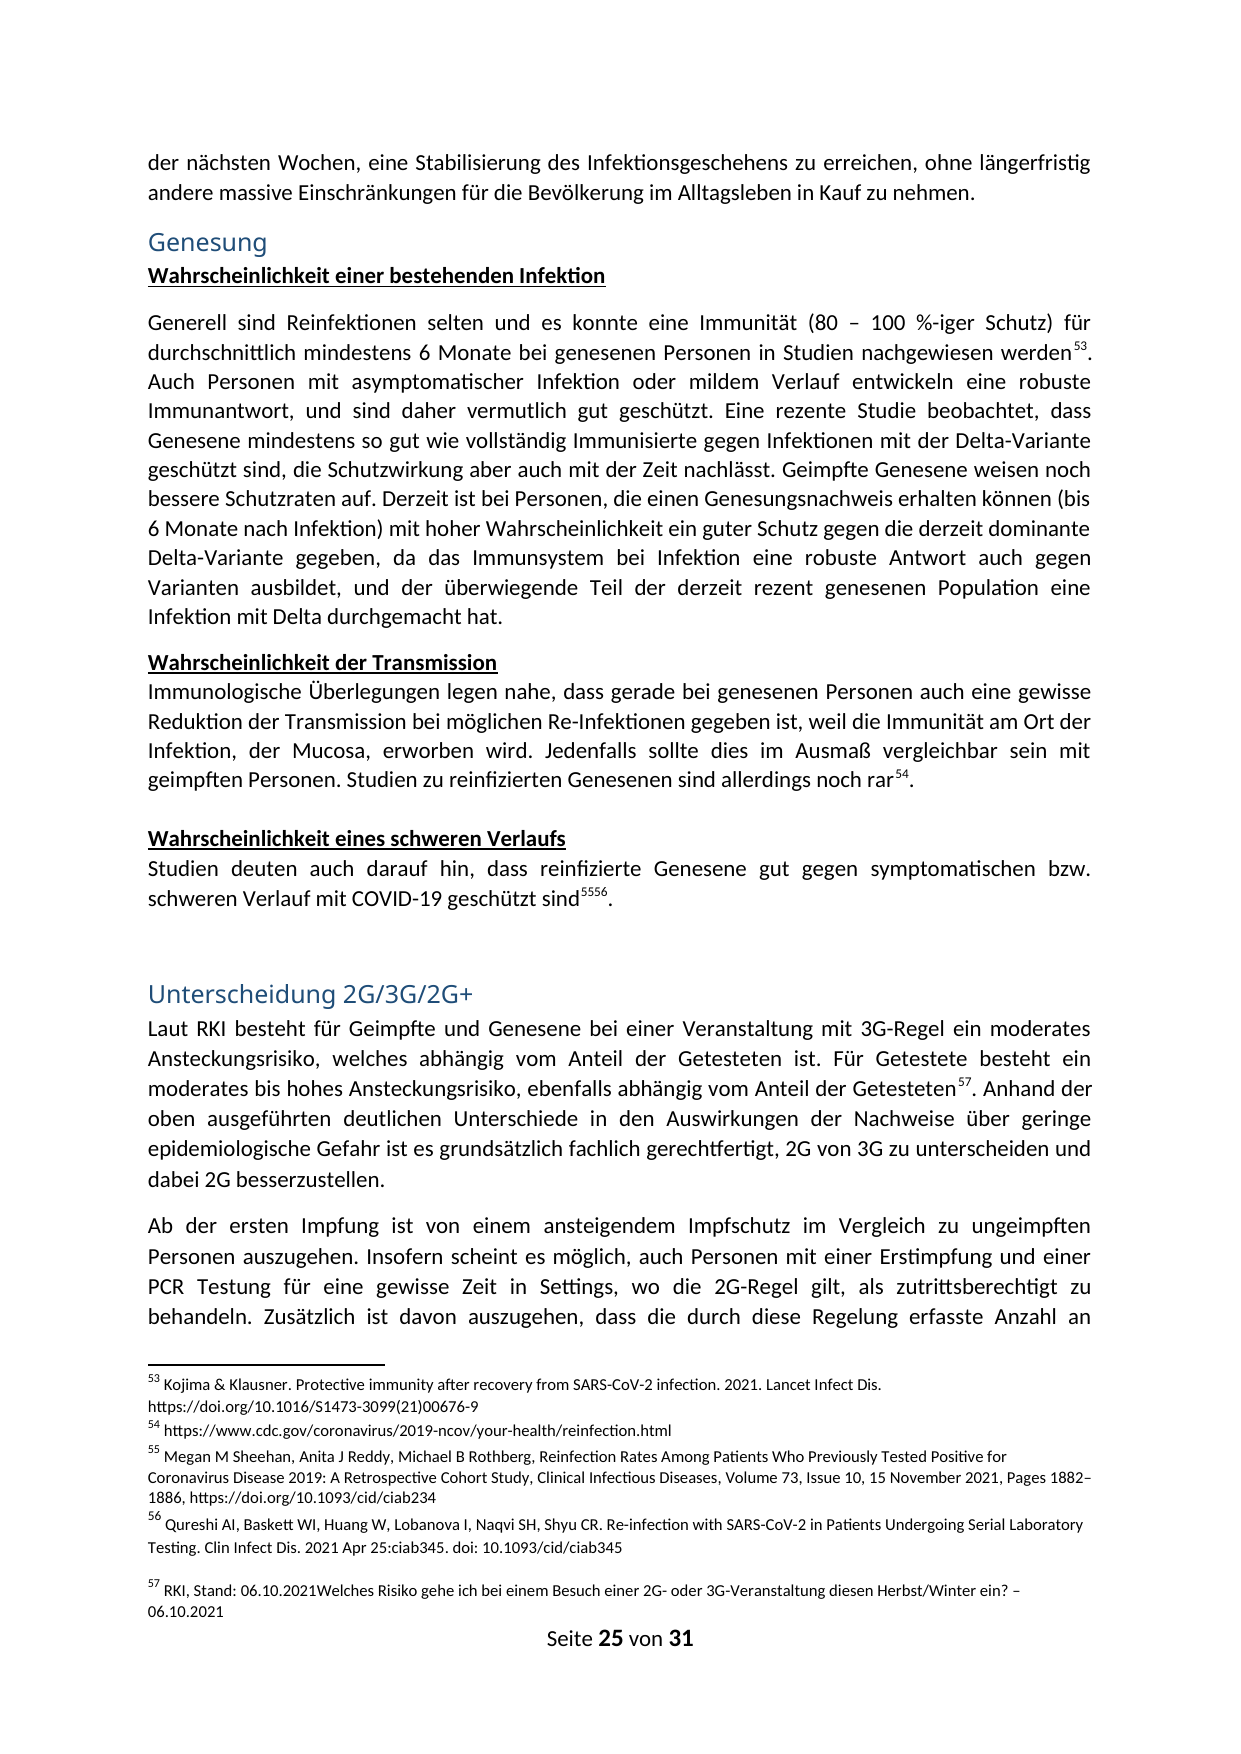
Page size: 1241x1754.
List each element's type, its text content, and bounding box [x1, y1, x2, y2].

text Immunologische Überlegungen legen nahe, dass gerade bei genesenen Personen auch eine gewisse Reduktion der Transmission bei möglichen Re-Infektionen gegeben ist, weil die Immunität am Ort der Infektion, der Mucosa, erworben wird. Jedenfalls sollte dies im Ausmaß vergleichbar sein mit geimpften Personen. Studien zu reinfizierten Genesenen sind allerdings noch rar. [148, 677, 1093, 794]
text Studien deuten auch darauf hin, dass reinfizierte Genesene gut gegen symptomatischen bzw. schweren Verlauf mit COVID-19 geschützt sind. [148, 854, 1093, 912]
text Generell sind Reinfektionen selten und es konnte eine Immunität (80 – 100 %-iger Schutz) für durchschnittlich mindestens 6 Monate bei genesenen Personen in Studien nachgewiesen werden. Auch Personen mit asymptomatischer Infektion oder mildem Verlauf entwickeln eine robuste Immunantwort, und sind daher vermutlich gut geschützt. Eine rezente Studie beobachtet, dass Genesene mindestens so gut wie vollständig Immunisierte gegen Infektionen mit der Delta-Variante geschützt sind, die Schutzwirkung aber auch mit der Zeit nachlässt. Geimpfte Genesene weisen noch bessere Schutzraten auf. Derzeit ist bei Personen, die einen Genesungsnachweis erhalten können (bis 6 Monate nach Infektion) mit hoher Wahrscheinlichkeit ein guter Schutz gegen die derzeit dominante Delta-Variante gegeben, da das Immunsystem bei Infektion eine robuste Antwort auch gegen Varianten ausbildet, und der überwiegende Teil der derzeit rezent genesenen Population eine Infektion mit Delta durchgemacht hat. [148, 308, 1093, 630]
subtitle Unterscheidung 2G/3G/2G+ [148, 977, 1093, 1011]
subtitle Genesung [148, 225, 1093, 259]
text Wahrscheinlichkeit der Transmission [148, 648, 1093, 676]
text Laut RKI besteht für Geimpfte und Genesene bei einer Veranstaltung mit 3G-Regel ein moderates Ansteckungsrisiko, welches abhängig vom Anteil der Getesteten ist. Für Getestete besteht ein moderates bis hohes Ansteckungsrisiko, ebenfalls abhängig vom Anteil der Getesteten. Anhand der oben ausgeführten deutlichen Unterschiede in den Auswirkungen der Nachweise über geringe epidemiologische Gefahr ist es grundsätzlich fachlich gerechtfertigt, 2G von 3G zu unterscheiden und dabei 2G besserzustellen. [148, 1014, 1093, 1193]
text Wahrscheinlichkeit einer bestehenden Infektion [148, 261, 1093, 289]
text Wahrscheinlichkeit eines schweren Verlaufs [148, 824, 1093, 852]
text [148, 1212, 1093, 1330]
text Zu betonen ist gleichzeitig, dass forcierte Impfungen das derzeitige Infektionsgeschehen nur begrenzt beeinflussen können, weil die Wirksamkeit wie oben beschrieben zeitverzögert eintritt. Forcierte Impfungen sind jedoch in der derzeitigen, überaus dynamischen epidemiologischen Situation höchstwahrscheinlich unumgänglich und die einzige Möglichkeit, längerfristig gesehen, also im Laufe der nächsten Wochen, eine Stabilisierung des Infektionsgeschehens zu erreichen, ohne längerfristig andere massive Einschränkungen für die Bevölkerung im Alltagsleben in Kauf zu nehmen. [148, 148, 1093, 206]
